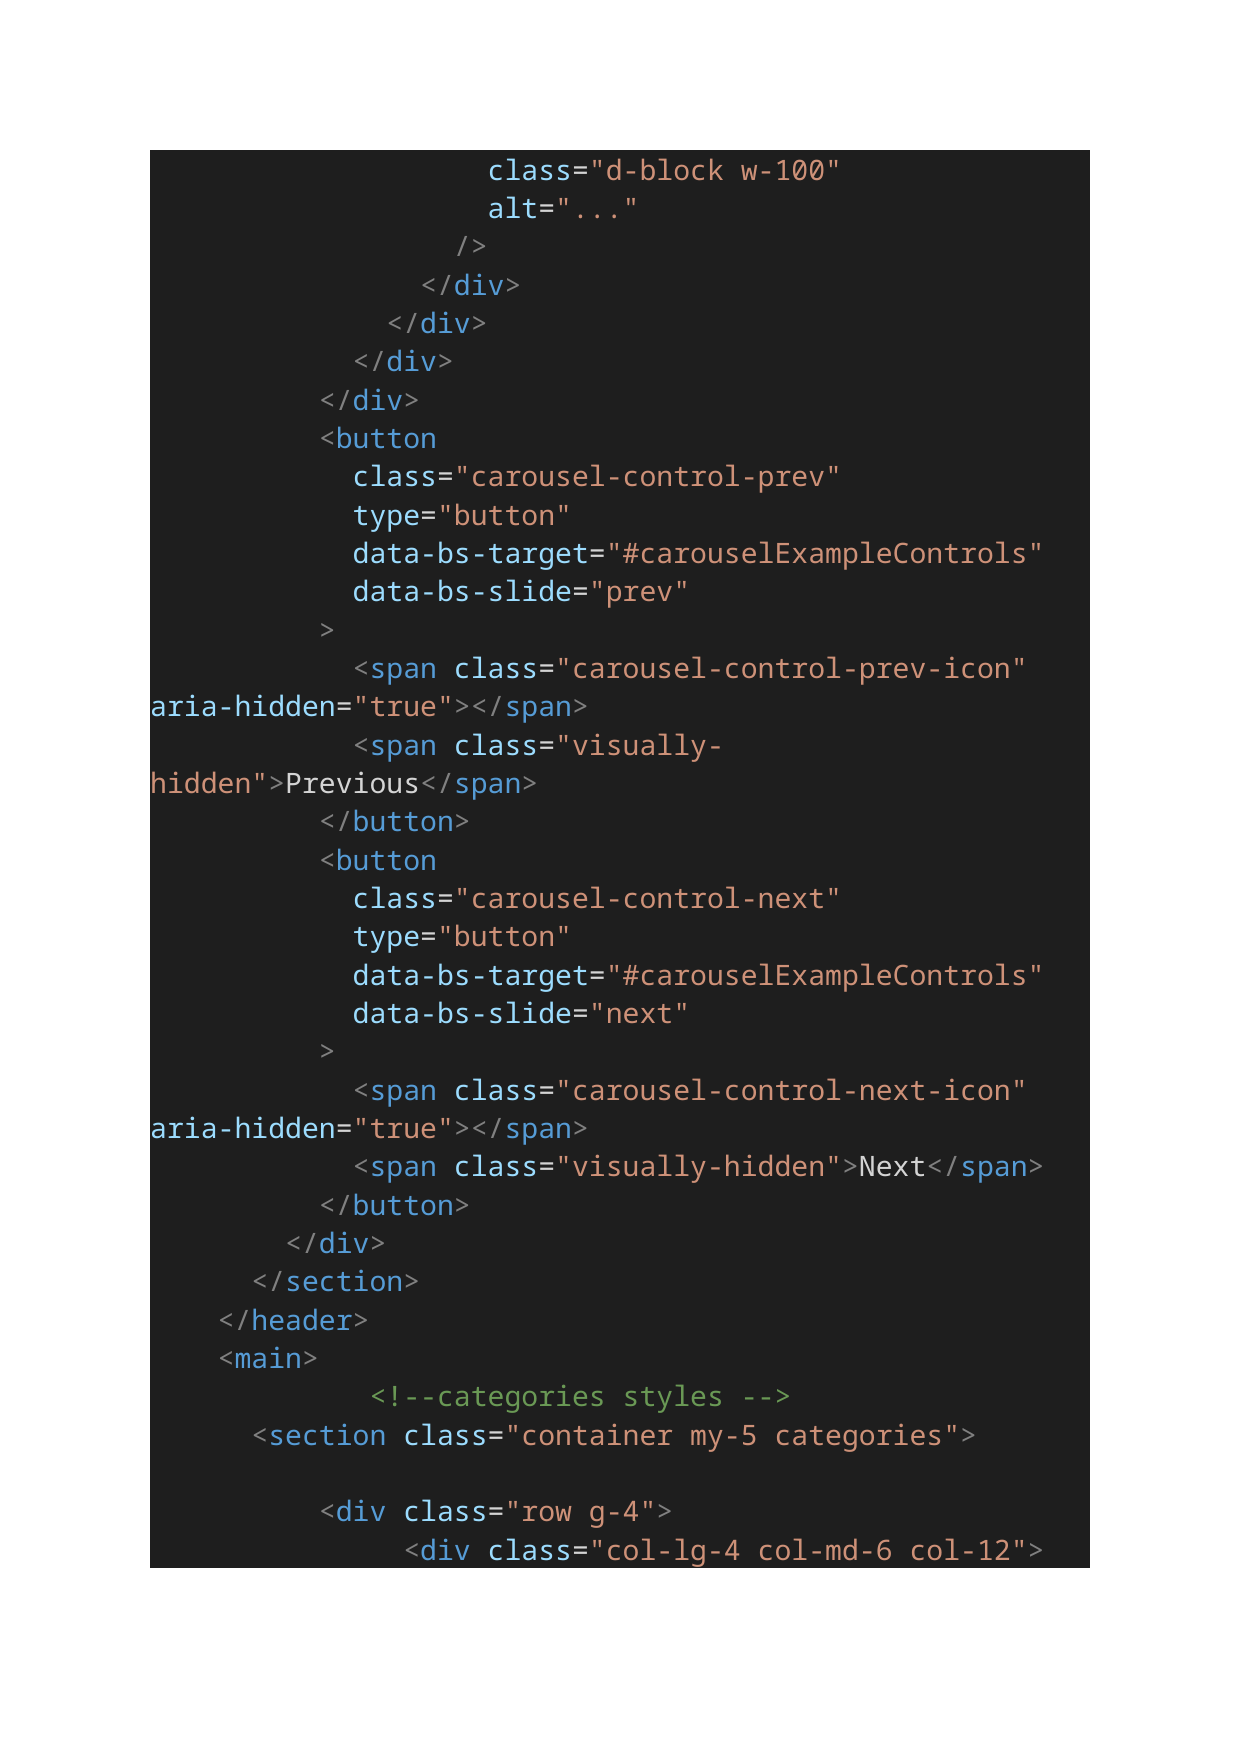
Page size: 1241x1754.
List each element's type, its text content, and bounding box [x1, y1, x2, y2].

text alt="..." [150, 188, 1090, 227]
text </section> [150, 1262, 1090, 1300]
text <span class="visually-hidden">Previous</span> [150, 725, 1090, 802]
text </div> [150, 303, 1090, 342]
text > [150, 1032, 1090, 1070]
text <button [150, 840, 1090, 878]
text > [150, 610, 1090, 648]
text type="button" [150, 917, 1090, 955]
text /> [150, 227, 1090, 265]
text </button> [150, 1185, 1090, 1223]
text </div> [150, 342, 1090, 380]
text <main> [150, 1338, 1090, 1377]
text data-bs-target="#carouselExampleControls" [150, 955, 1090, 993]
text class="carousel-control-next" [150, 878, 1090, 917]
text </div> [150, 380, 1090, 418]
text <span class="carousel-control-prev-icon" aria-hidden="true"></span> [150, 648, 1090, 725]
text <!--categories styles --> [150, 1377, 1090, 1415]
text </header> [150, 1300, 1090, 1338]
text <button [150, 418, 1090, 457]
text <div class="col-lg-4 col-md-6 col-12"> [150, 1530, 1090, 1568]
text data-bs-target="#carouselExampleControls" [150, 533, 1090, 572]
text </button> [150, 802, 1090, 840]
text data-bs-slide="next" [150, 993, 1090, 1032]
text <section class="container my-5 categories"> [150, 1415, 1090, 1453]
text class="carousel-control-prev" [150, 457, 1090, 495]
text <div class="row g-4"> [150, 1492, 1090, 1530]
text </div> [150, 265, 1090, 303]
text class="d-block w-100" [150, 150, 1090, 188]
text <span class="visually-hidden">Next</span> [150, 1147, 1090, 1185]
text type="button" [150, 495, 1090, 533]
text data-bs-slide="prev" [150, 572, 1090, 610]
text <span class="carousel-control-next-icon" aria-hidden="true"></span> [150, 1070, 1090, 1147]
text </div> [150, 1223, 1090, 1262]
